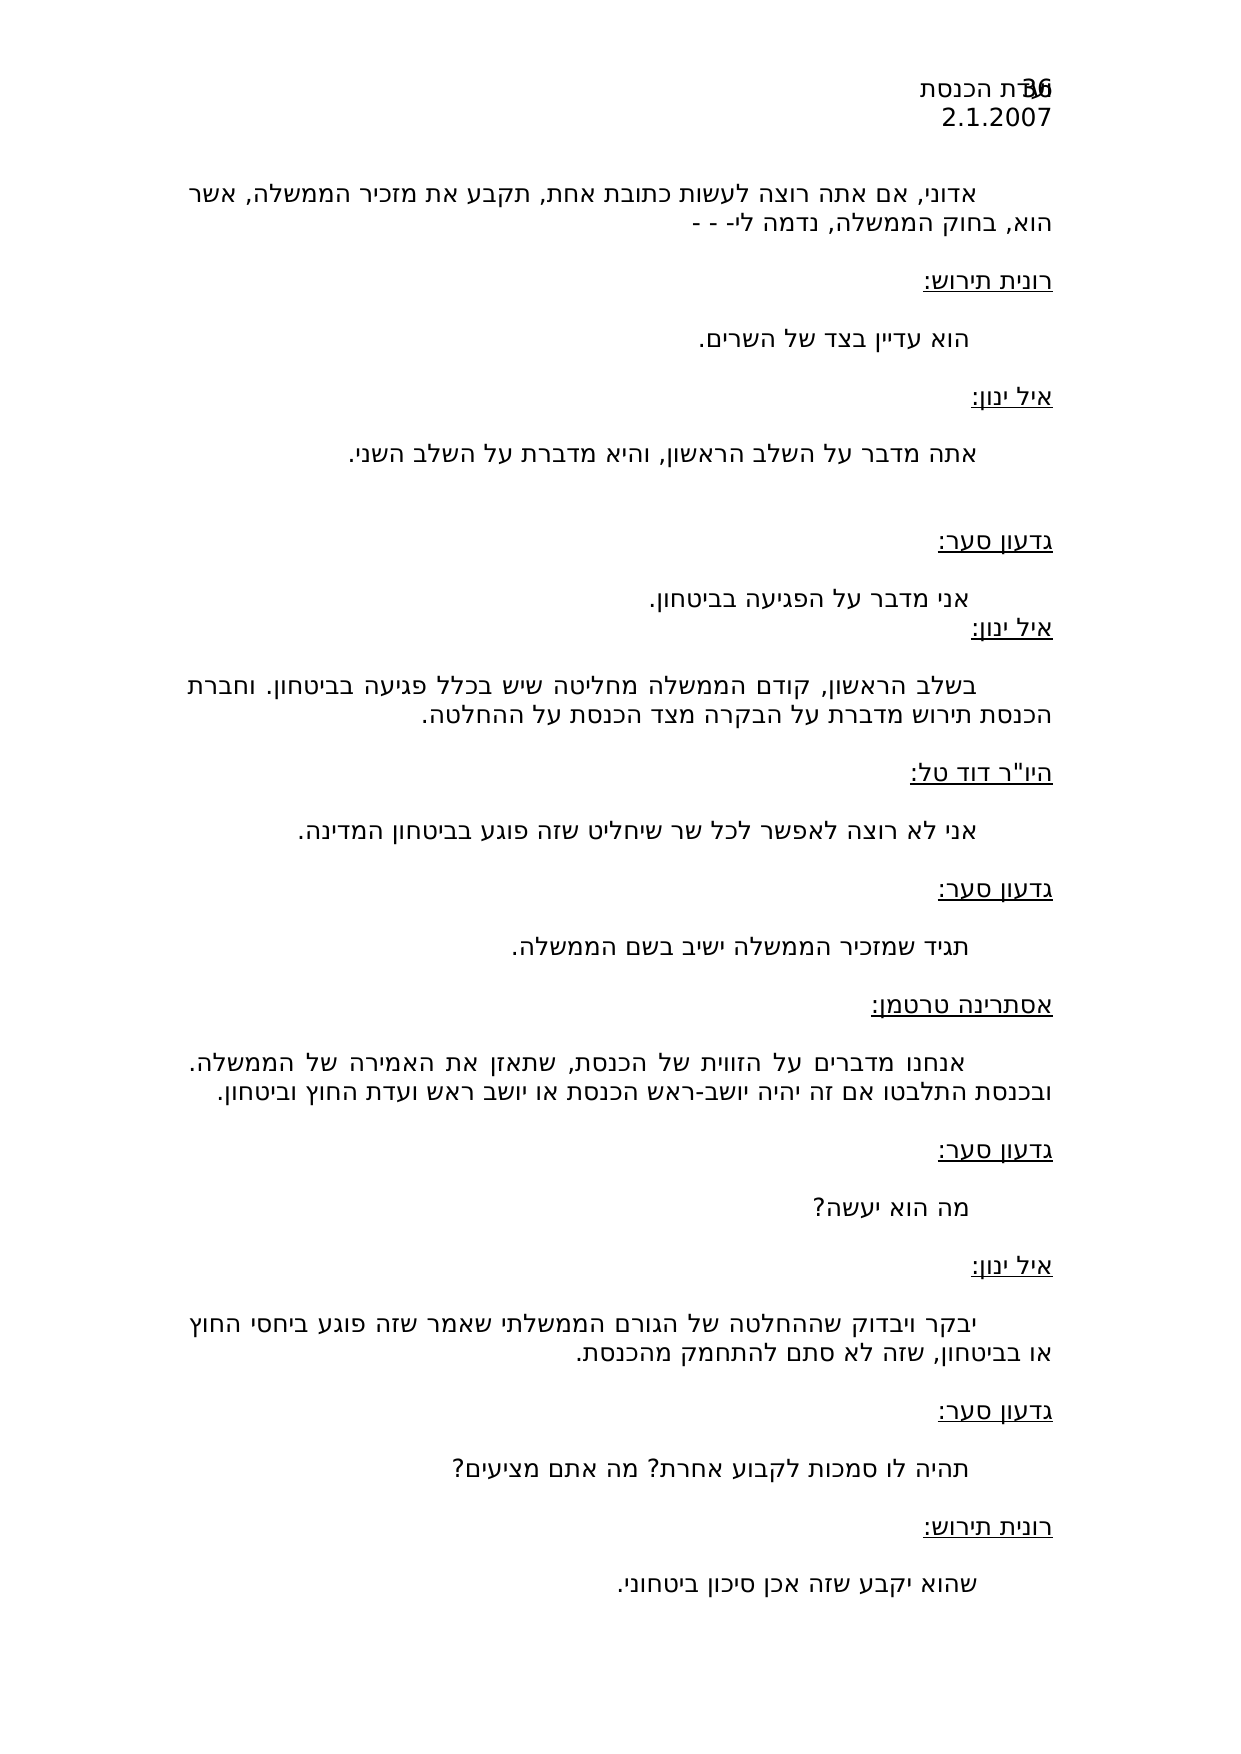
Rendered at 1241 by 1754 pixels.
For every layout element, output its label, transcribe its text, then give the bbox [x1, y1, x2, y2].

text איל ינון: [187, 382, 1053, 411]
text גדעון סער: [187, 1135, 1053, 1164]
text יבקר ויבדוק שההחלטה של הגורם הממשלתי שאמר שזה פוגע ביחסי החוץ או בביטחון, שזה לא סתם להתחמק מהכנסת. [187, 1309, 1053, 1367]
text גדעון סער: [187, 1396, 1053, 1425]
text אדוני, אם אתה רוצה לעשות כתובת אחת, תקבע את מזכיר הממשלה, אשר הוא, בחוק הממשלה, נדמה לי- - - [187, 179, 1053, 237]
text רונית תירוש: [187, 1512, 1053, 1541]
text בשלב הראשון, קודם הממשלה מחליטה שיש בכלל פגיעה בביטחון. וחברת הכנסת תירוש מדברת על הבקרה מצד הכנסת על ההחלטה. [187, 671, 1053, 729]
text אתה מדבר על השלב הראשון, והיא מדברת על השלב השני. [187, 439, 1053, 469]
text גדעון סער: [187, 874, 1053, 903]
text הוא עדיין בצד של השרים. [187, 324, 1053, 353]
text שהוא יקבע שזה אכן סיכון ביטחוני. [187, 1569, 1053, 1599]
text מה הוא יעשה? [187, 1193, 1053, 1222]
text רונית תירוש: [187, 266, 1053, 295]
text תהיה לו סמכות לקבוע אחרת? מה אתם מציעים? [187, 1454, 1053, 1483]
text אני מדבר על הפגיעה בביטחון. [187, 584, 1053, 613]
text גדעון סער: [187, 526, 1053, 555]
text איל ינון: [187, 1251, 1053, 1280]
text אני לא רוצה לאפשר לכל שר שיחליט שזה פוגע בביטחון המדינה. [187, 816, 1053, 845]
text אסתרינה טרטמן: [187, 990, 1053, 1019]
text איל ינון: [187, 613, 1053, 642]
text תגיד שמזכיר הממשלה ישיב בשם הממשלה. [187, 932, 1053, 961]
text היו"ר דוד טל: [187, 758, 1053, 787]
text אנחנו מדברים על הזווית של הכנסת, שתאזן את האמירה של הממשלה. ובכנסת התלבטו אם זה יהיה יושב-ראש הכנסת או יושב ראש ועדת החוץ וביטחון. [187, 1048, 1053, 1106]
